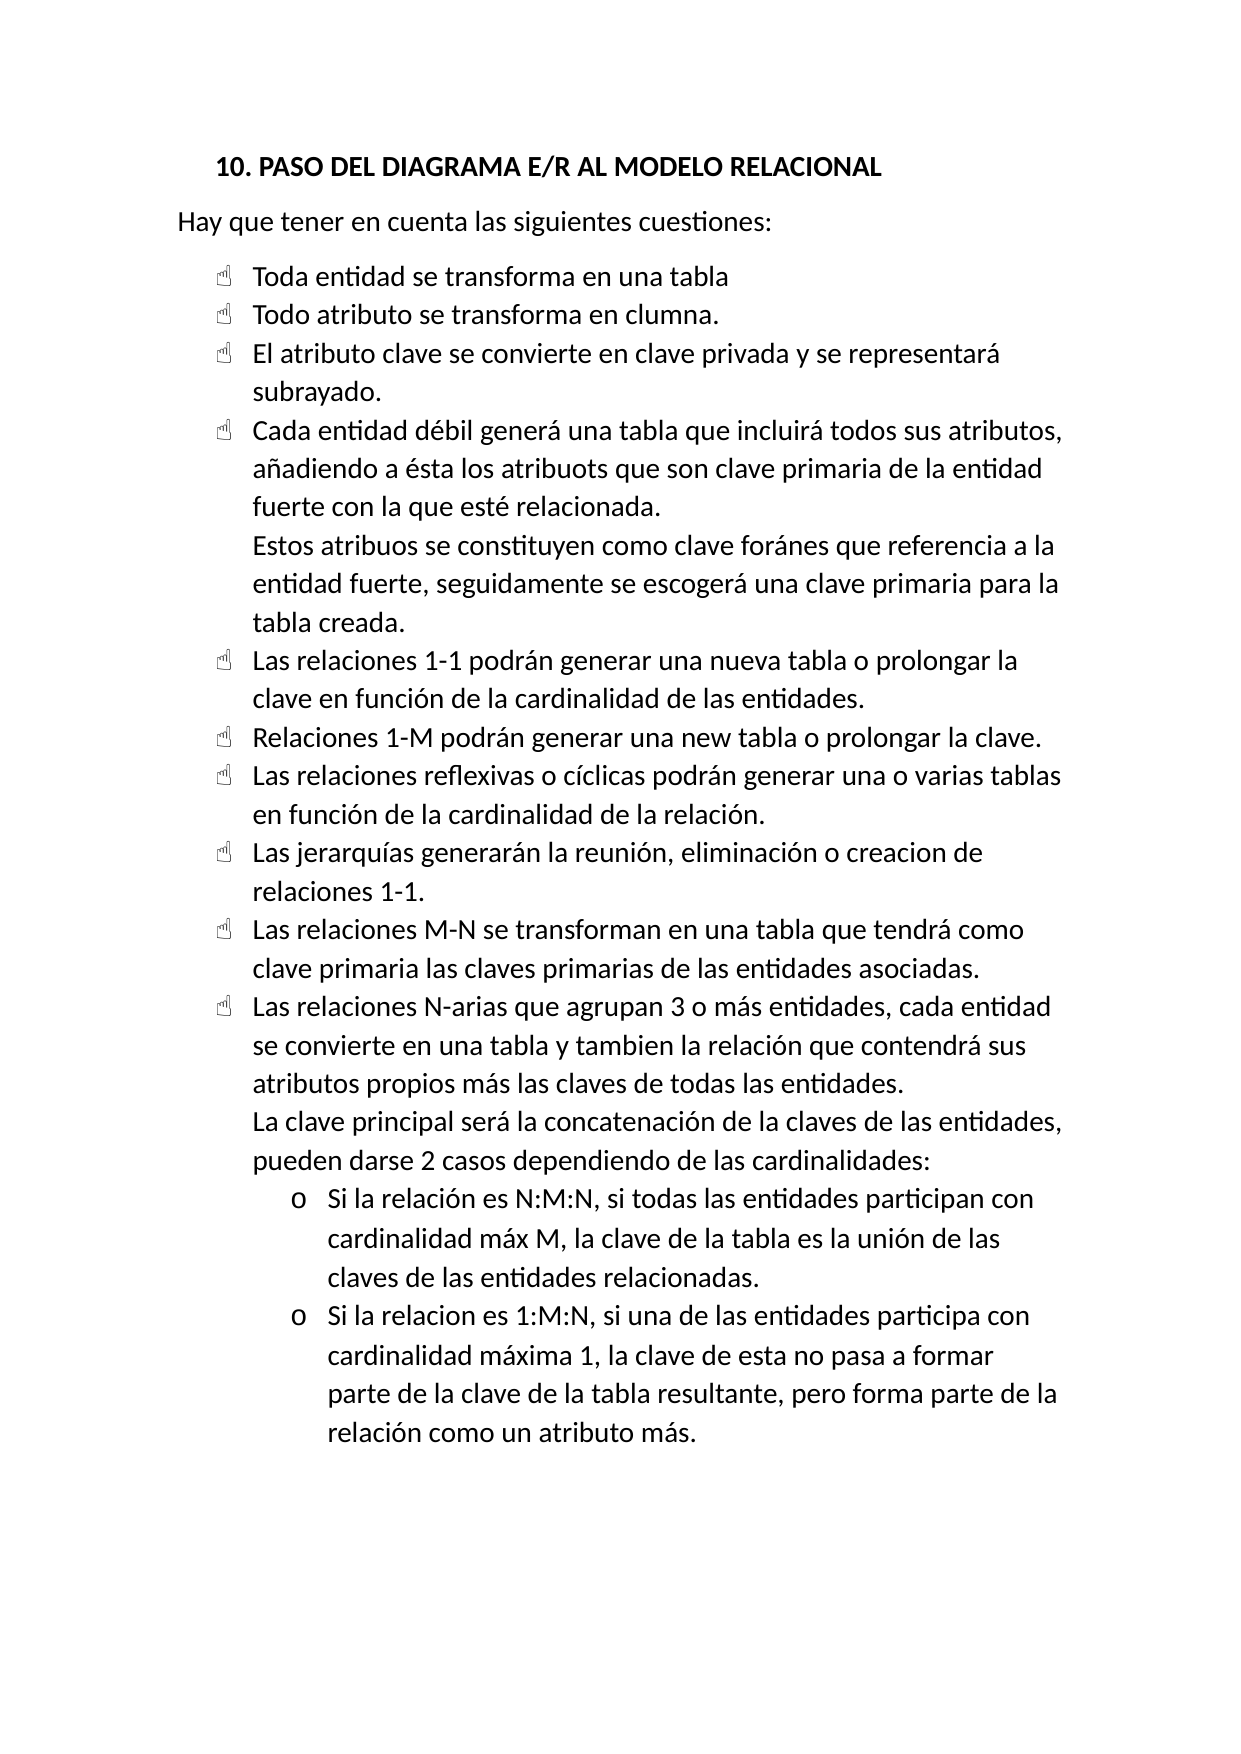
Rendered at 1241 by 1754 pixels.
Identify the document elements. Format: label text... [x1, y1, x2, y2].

list La clave principal será la concatenación de la claves de las entidades, pueden darse 2 casos dependiendo de las cardinalidades: [252, 1103, 1063, 1177]
list Toda entidad se transforma en una tabla [215, 258, 1063, 293]
list Estos atribuos se constituyen como clave foránes que referencia a la entidad fuerte, seguidamente se escogerá una clave primaria para la tabla creada. [252, 527, 1063, 639]
list Las relaciones N-arias que agrupan 3 o más entidades, cada entidad se convierte en una tabla y tambien la relación que contendrá sus atributos propios más las claves de todas las entidades. [215, 988, 1063, 1101]
list Todo atributo se transforma en clumna. [215, 296, 1063, 332]
list Relaciones 1-M podrán generar una new tabla o prolongar la clave. [215, 719, 1063, 755]
list El atributo clave se convierte en clave privada y se representará subrayado. [215, 335, 1063, 409]
list Si la relación es N:M:N, si todas las entidades participan con cardinalidad máx M, la clave de la tabla es la unión de las claves de las entidades relacionadas. [290, 1180, 1063, 1294]
text Hay que tener en cuenta las siguientes cuestiones: [177, 203, 1063, 238]
list Las relaciones reflexivas o cíclicas podrán generar una o varias tablas en función de la cardinalidad de la relación. [215, 757, 1063, 832]
list Las relaciones 1-1 podrán generar una nueva tabla o prolongar la clave en función de la cardinalidad de las entidades. [215, 642, 1063, 716]
list Cada entidad débil generá una tabla que incluirá todos sus atributos, añadiendo a ésta los atribuots que son clave primaria de la entidad fuerte con la que esté relacionada. [215, 412, 1063, 524]
list PASO DEL DIAGRAMA E/R AL MODELO RELACIONAL [215, 148, 1063, 183]
list Las jerarquías generarán la reunión, eliminación o creacion de relaciones 1-1. [215, 834, 1063, 908]
list Las relaciones M-N se transforman en una tabla que tendrá como clave primaria las claves primarias de las entidades asociadas. [215, 911, 1063, 985]
list Si la relacion es 1:M:N, si una de las entidades participa con cardinalidad máxima 1, la clave de esta no pasa a formar parte de la clave de la tabla resultante, pero forma parte de la relación como un atributo más. [290, 1297, 1063, 1449]
